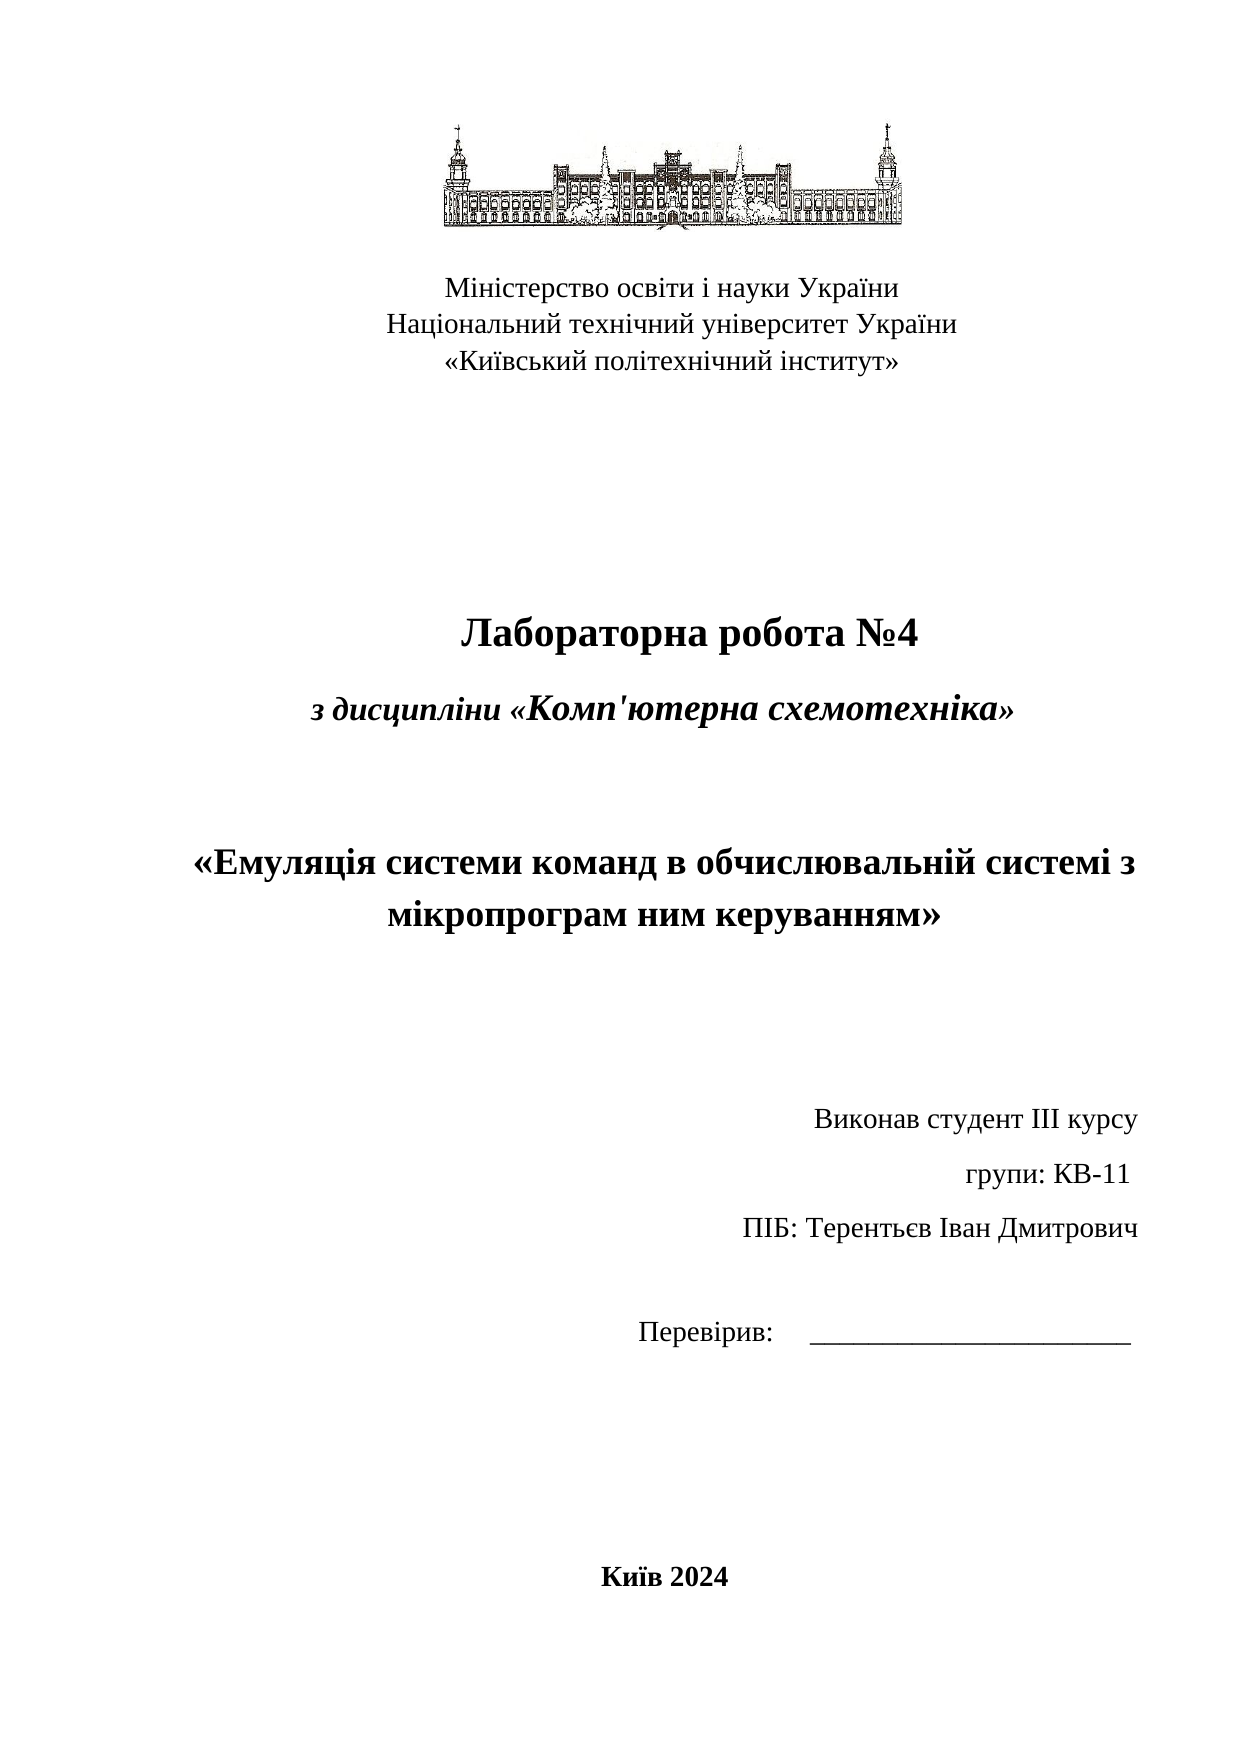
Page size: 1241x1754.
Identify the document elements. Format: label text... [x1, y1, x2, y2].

text ПІБ: Терентьєв Іван Дмитрович [176, 1211, 1152, 1244]
text Міністерство освіти і науки України [192, 270, 1151, 304]
text з дисципліни «Комп'ютерна схемотехніка» [177, 685, 1152, 728]
text групи: КВ-11 [176, 1156, 1152, 1189]
text Виконав студент III курсу [176, 1102, 1152, 1135]
picture [435, 118, 909, 232]
text Лабораторна робота №4 [227, 608, 1152, 656]
text Київ 2024 [177, 1559, 1152, 1593]
text Перевірив: ______________________ [176, 1314, 1152, 1348]
text «Київський політехнічний інститут» [192, 343, 1152, 376]
text «Емуляція системи команд в обчислювальній системі з мікропрограм ним керуванням» [177, 836, 1152, 935]
text Національний технічний університет України [192, 307, 1152, 340]
